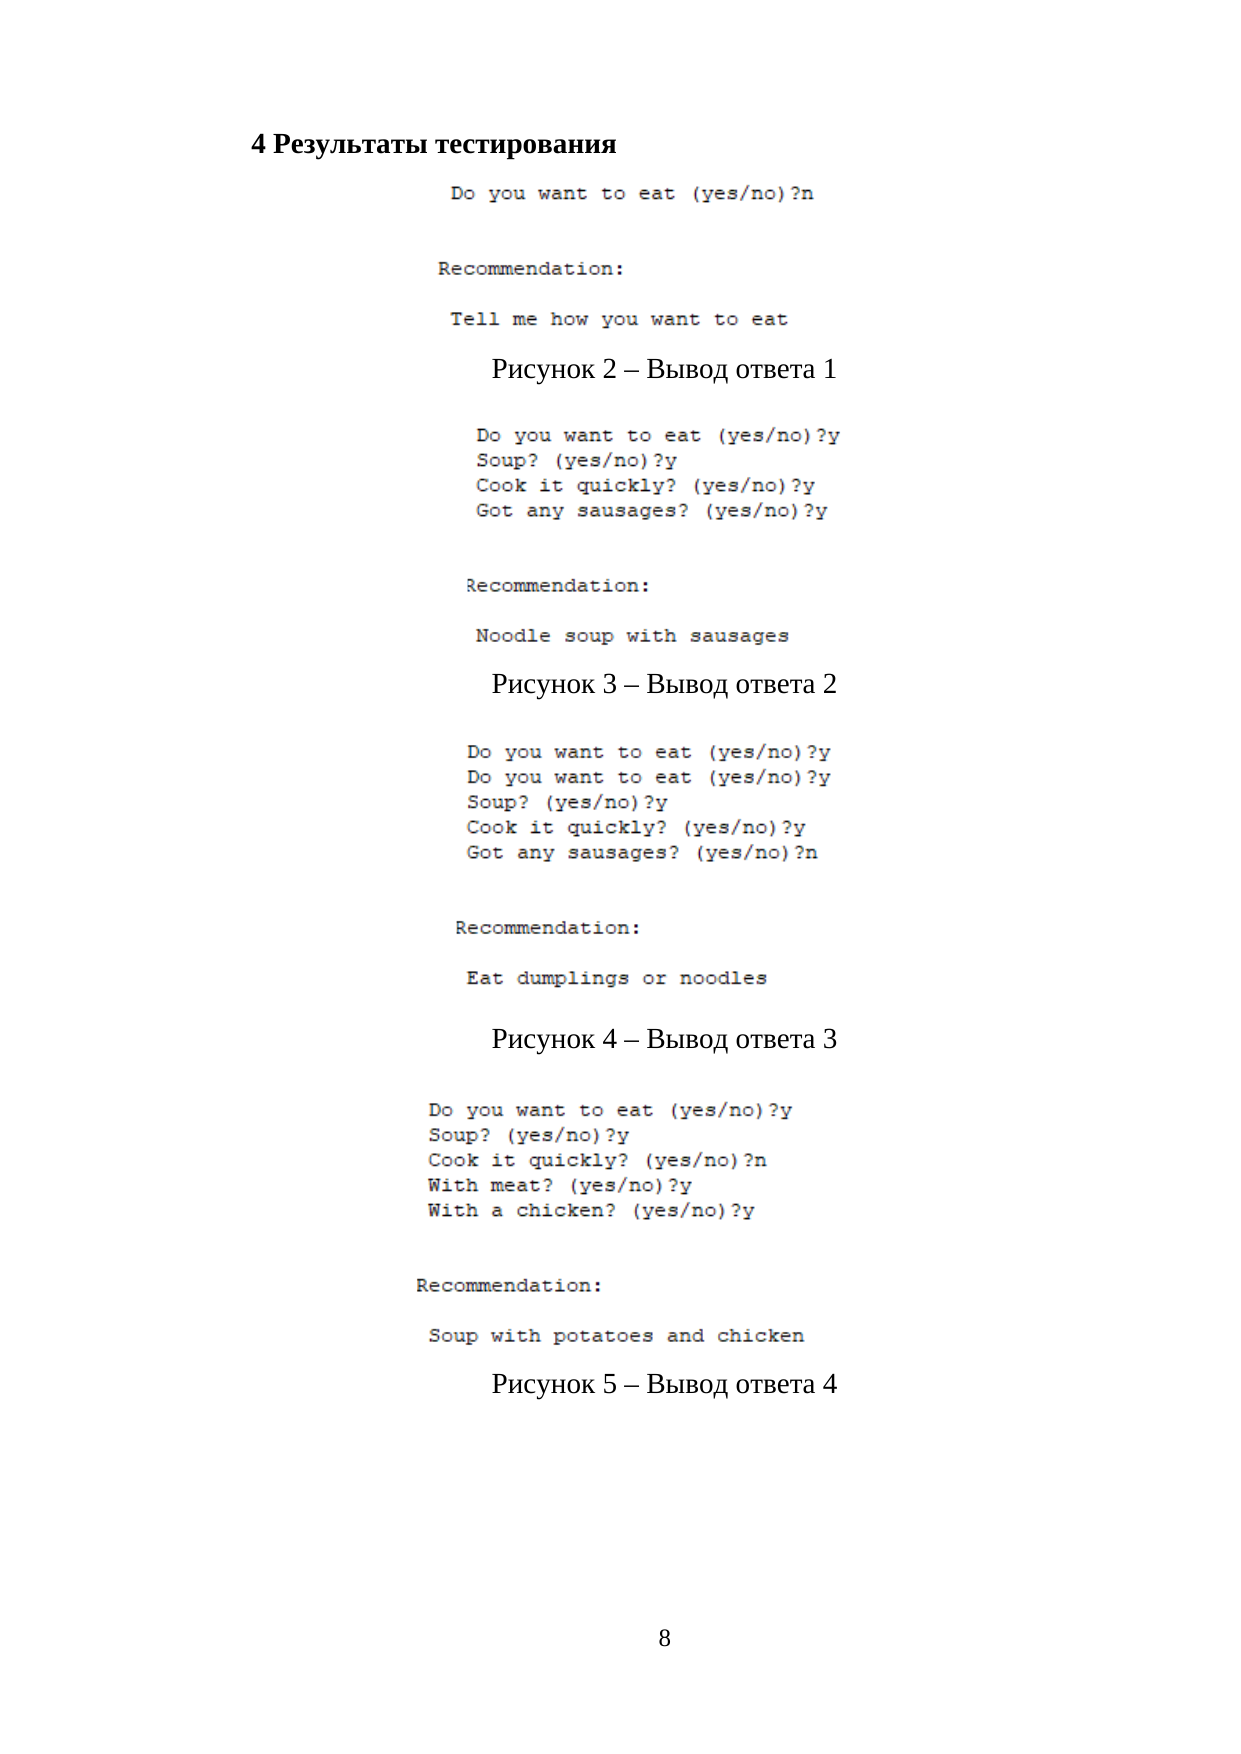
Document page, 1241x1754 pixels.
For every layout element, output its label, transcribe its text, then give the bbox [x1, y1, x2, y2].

picture [416, 1088, 913, 1367]
text Рисунок 4 – Вывод ответа 3 [177, 1021, 1152, 1055]
text Рисунок 3 – Вывод ответа 2 [177, 667, 1152, 700]
text 4 Результаты тестирования [177, 126, 1152, 160]
text Рисунок 5 – Вывод ответа 4 [177, 1366, 1152, 1400]
picture [467, 418, 862, 667]
picture [456, 733, 873, 1022]
picture [435, 168, 894, 352]
text Рисунок 2 – Вывод ответа 1 [177, 351, 1152, 385]
